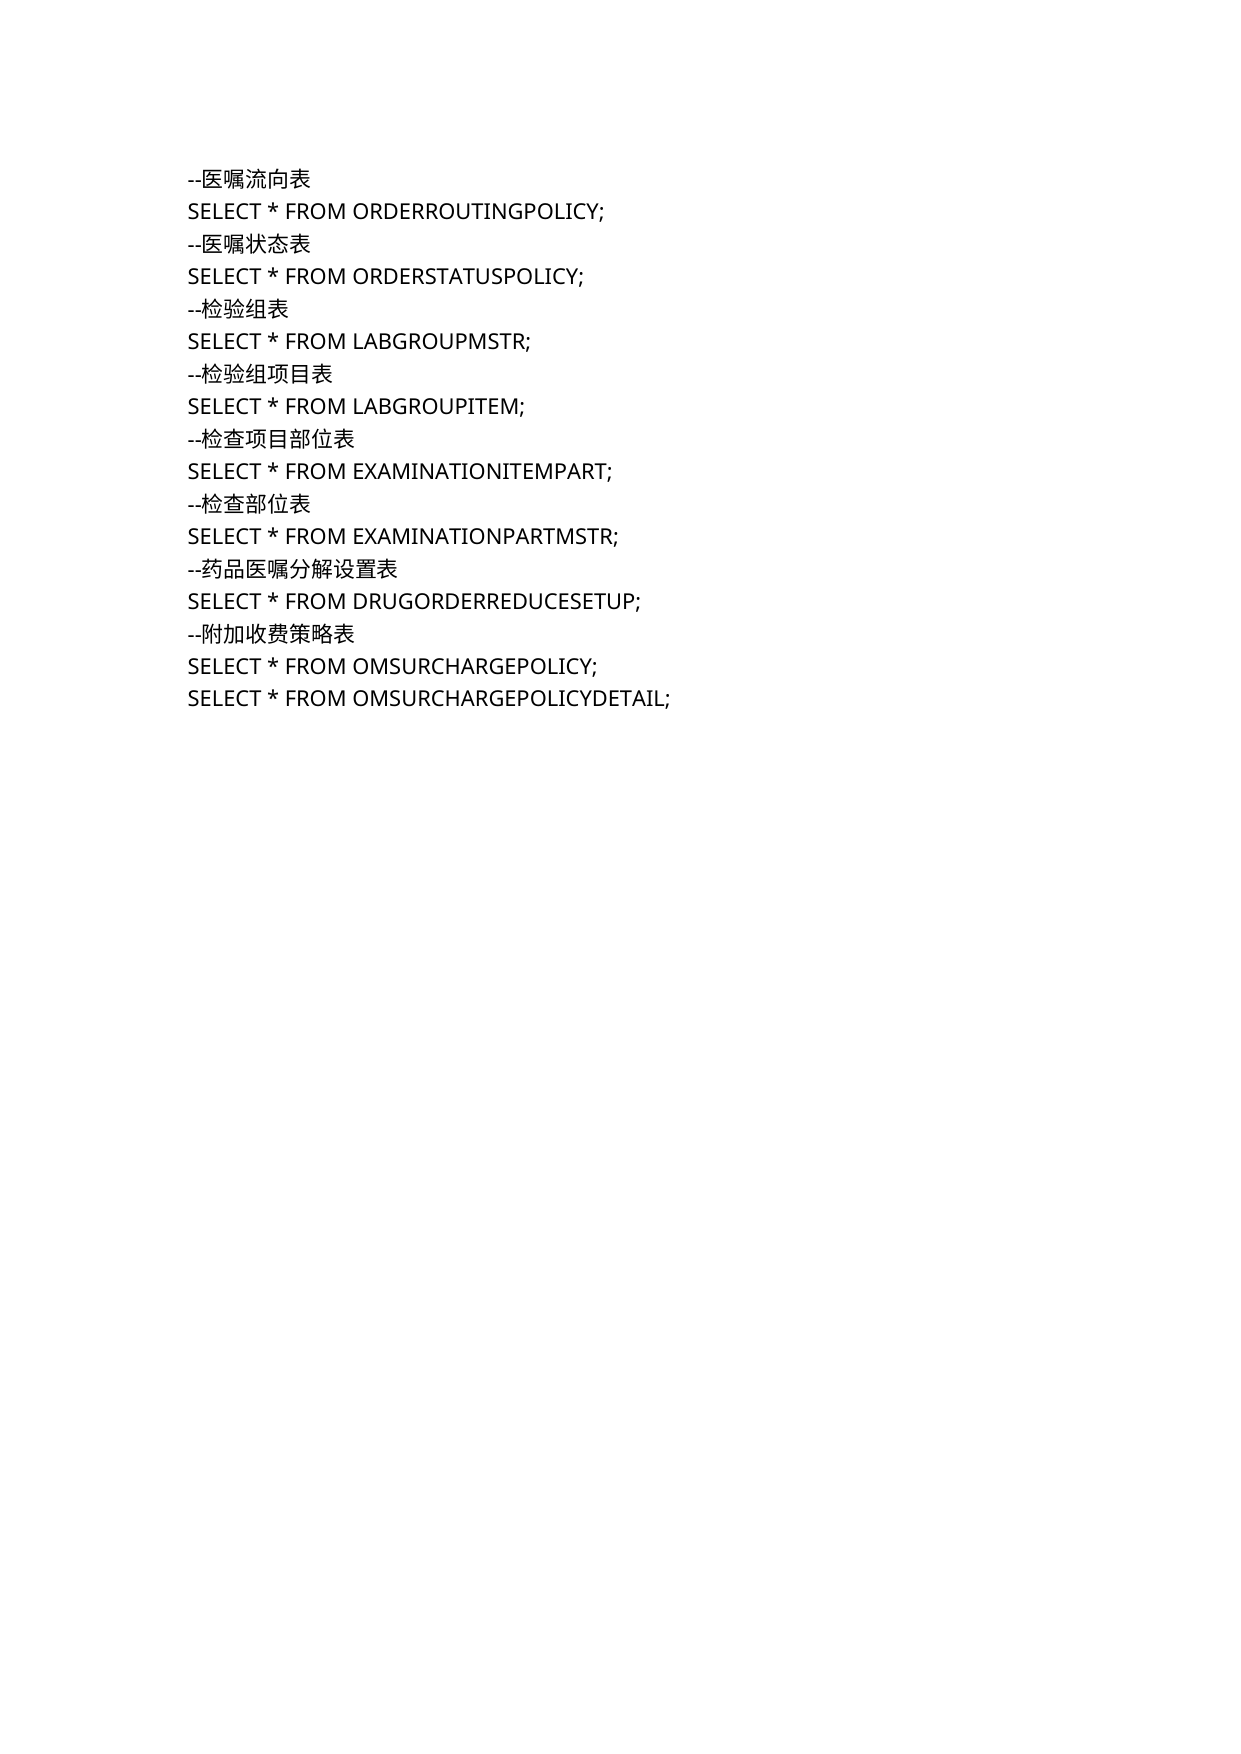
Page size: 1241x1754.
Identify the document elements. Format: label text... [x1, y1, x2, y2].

text --检验组项目表 [187, 357, 1053, 389]
text --检查部位表 [187, 487, 1053, 519]
text --附加收费策略表 [187, 617, 1053, 649]
text SELECT * FROM DRUGORDERREDUCESETUP; [187, 584, 1053, 617]
text --医嘱状态表 [187, 227, 1053, 259]
text --检验组表 [187, 292, 1053, 324]
text SELECT * FROM OMSURCHARGEPOLICYDETAIL; [187, 682, 1053, 714]
text --检查项目部位表 [187, 422, 1053, 454]
text SELECT * FROM EXAMINATIONPARTMSTR; [187, 519, 1053, 552]
text SELECT * FROM LABGROUPITEM; [187, 389, 1053, 422]
text --药品医嘱分解设置表 [187, 552, 1053, 584]
text --医嘱流向表 [187, 162, 1053, 194]
text SELECT * FROM ORDERSTATUSPOLICY; [187, 259, 1053, 292]
text SELECT * FROM LABGROUPMSTR; [187, 324, 1053, 357]
text SELECT * FROM EXAMINATIONITEMPART; [187, 454, 1053, 487]
text SELECT * FROM OMSURCHARGEPOLICY; [187, 649, 1053, 682]
text SELECT * FROM ORDERROUTINGPOLICY; [187, 194, 1053, 227]
